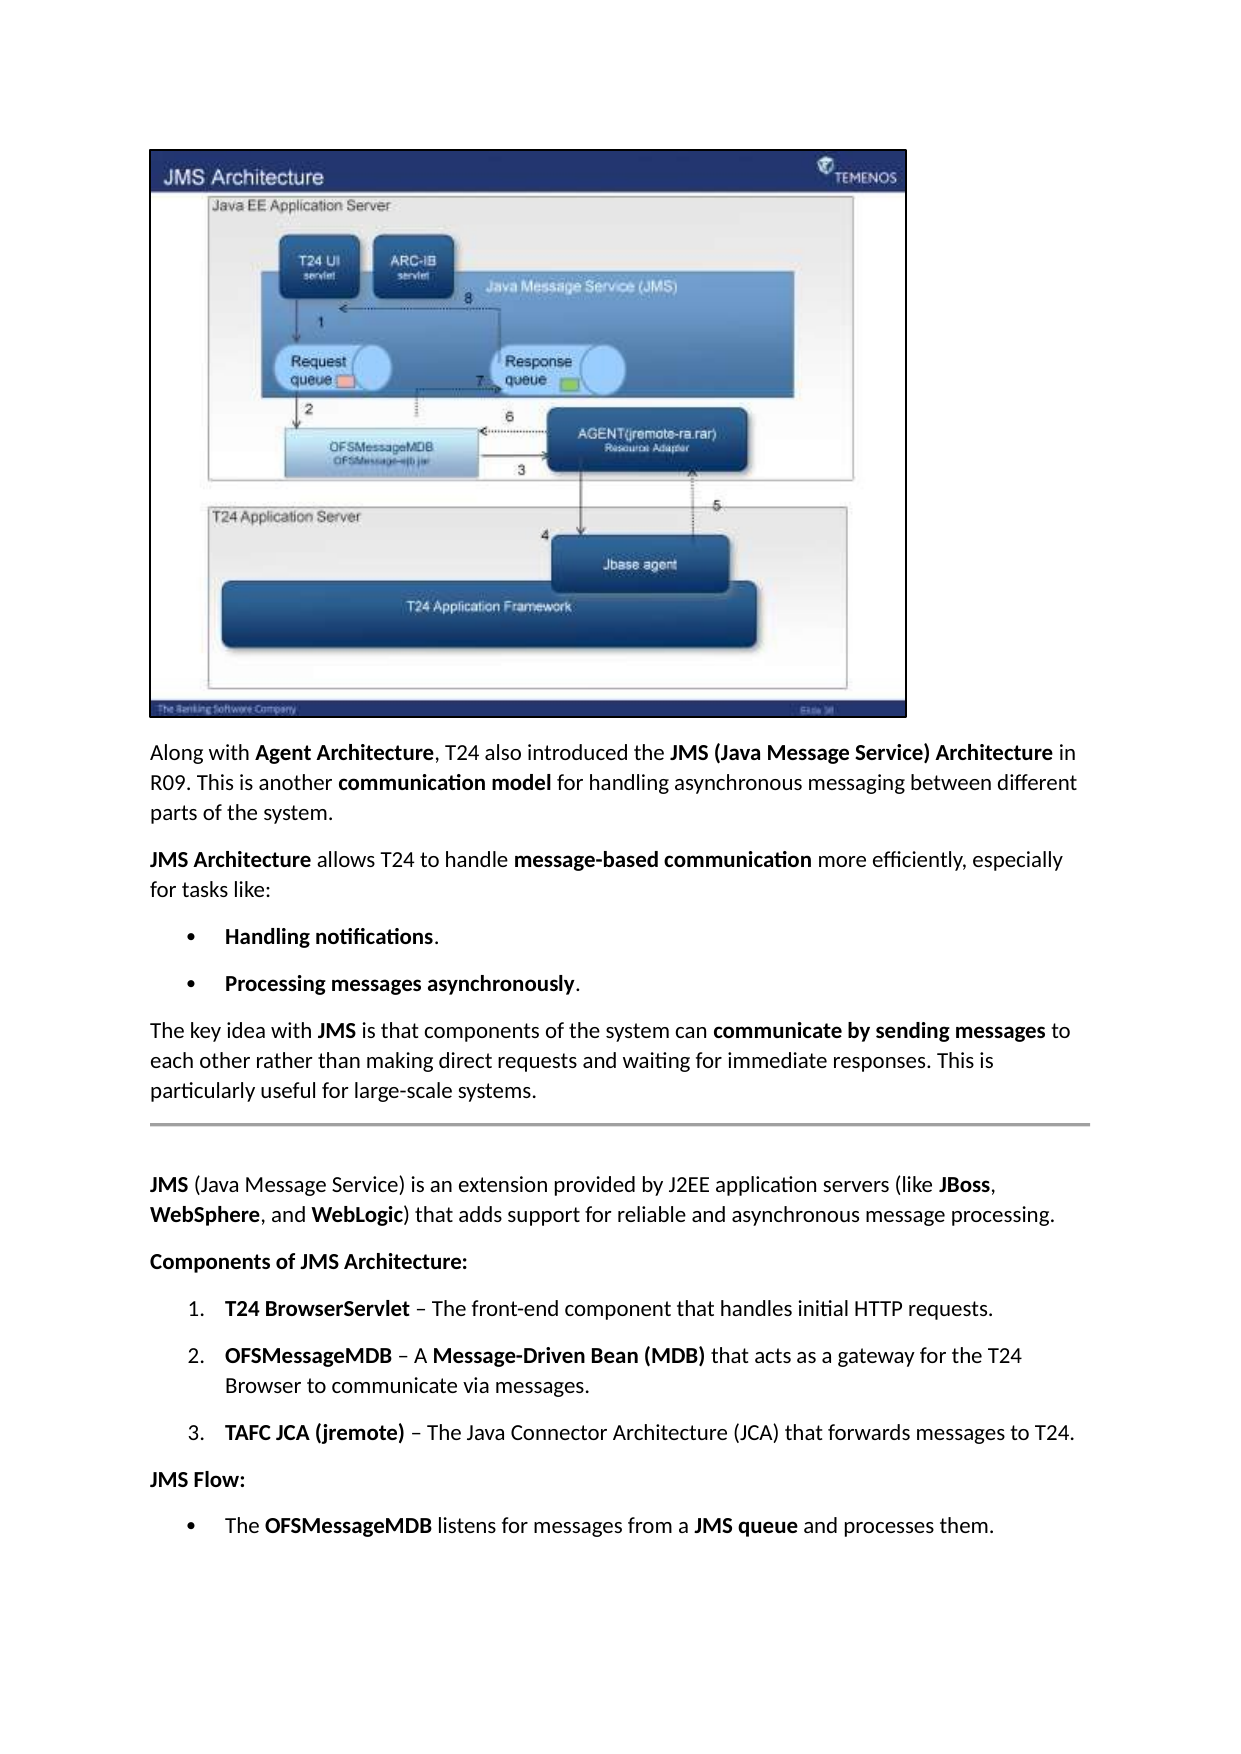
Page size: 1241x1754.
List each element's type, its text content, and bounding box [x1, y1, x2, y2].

list T24 BrowserServlet – The front-end component that handles initial HTTP requests. [187, 1294, 1090, 1322]
text JMS Flow: [150, 1465, 1090, 1493]
text The key idea with JMS is that components of the system can communicate by sending messages to each other rather than making direct requests and waiting for immediate responses. This is particularly useful for large-scale systems. [150, 1016, 1090, 1104]
list Processing messages asynchronously. [187, 969, 1090, 997]
list The OFSMessageMDB listens for messages from a JMS queue and processes them. [187, 1512, 1090, 1540]
list Handling notifications. [187, 922, 1090, 950]
picture [151, 151, 905, 716]
text Along with Agent Architecture, T24 also introduced the JMS (Java Message Service) Architecture in R09. This is another communication model for handling asynchronous messaging between different parts of the system. [150, 738, 1090, 826]
text JMS (Java Message Service) is an extension provided by J2EE application servers (like JBoss, WebSphere, and WebLogic) that adds support for reliable and asynchronous message processing. [150, 1170, 1090, 1228]
list OFSMessageMDB – A Message-Driven Bean (MDB) that acts as a gateway for the T24 Browser to communicate via messages. [187, 1341, 1090, 1399]
list TAFC JCA (jremote) – The Java Connector Architecture (JCA) that forwards messages to T24. [187, 1418, 1090, 1446]
text Components of JMS Architecture: [150, 1247, 1090, 1275]
text JMS Architecture allows T24 to handle message-based communication more efficiently, especially for tasks like: [150, 845, 1090, 903]
